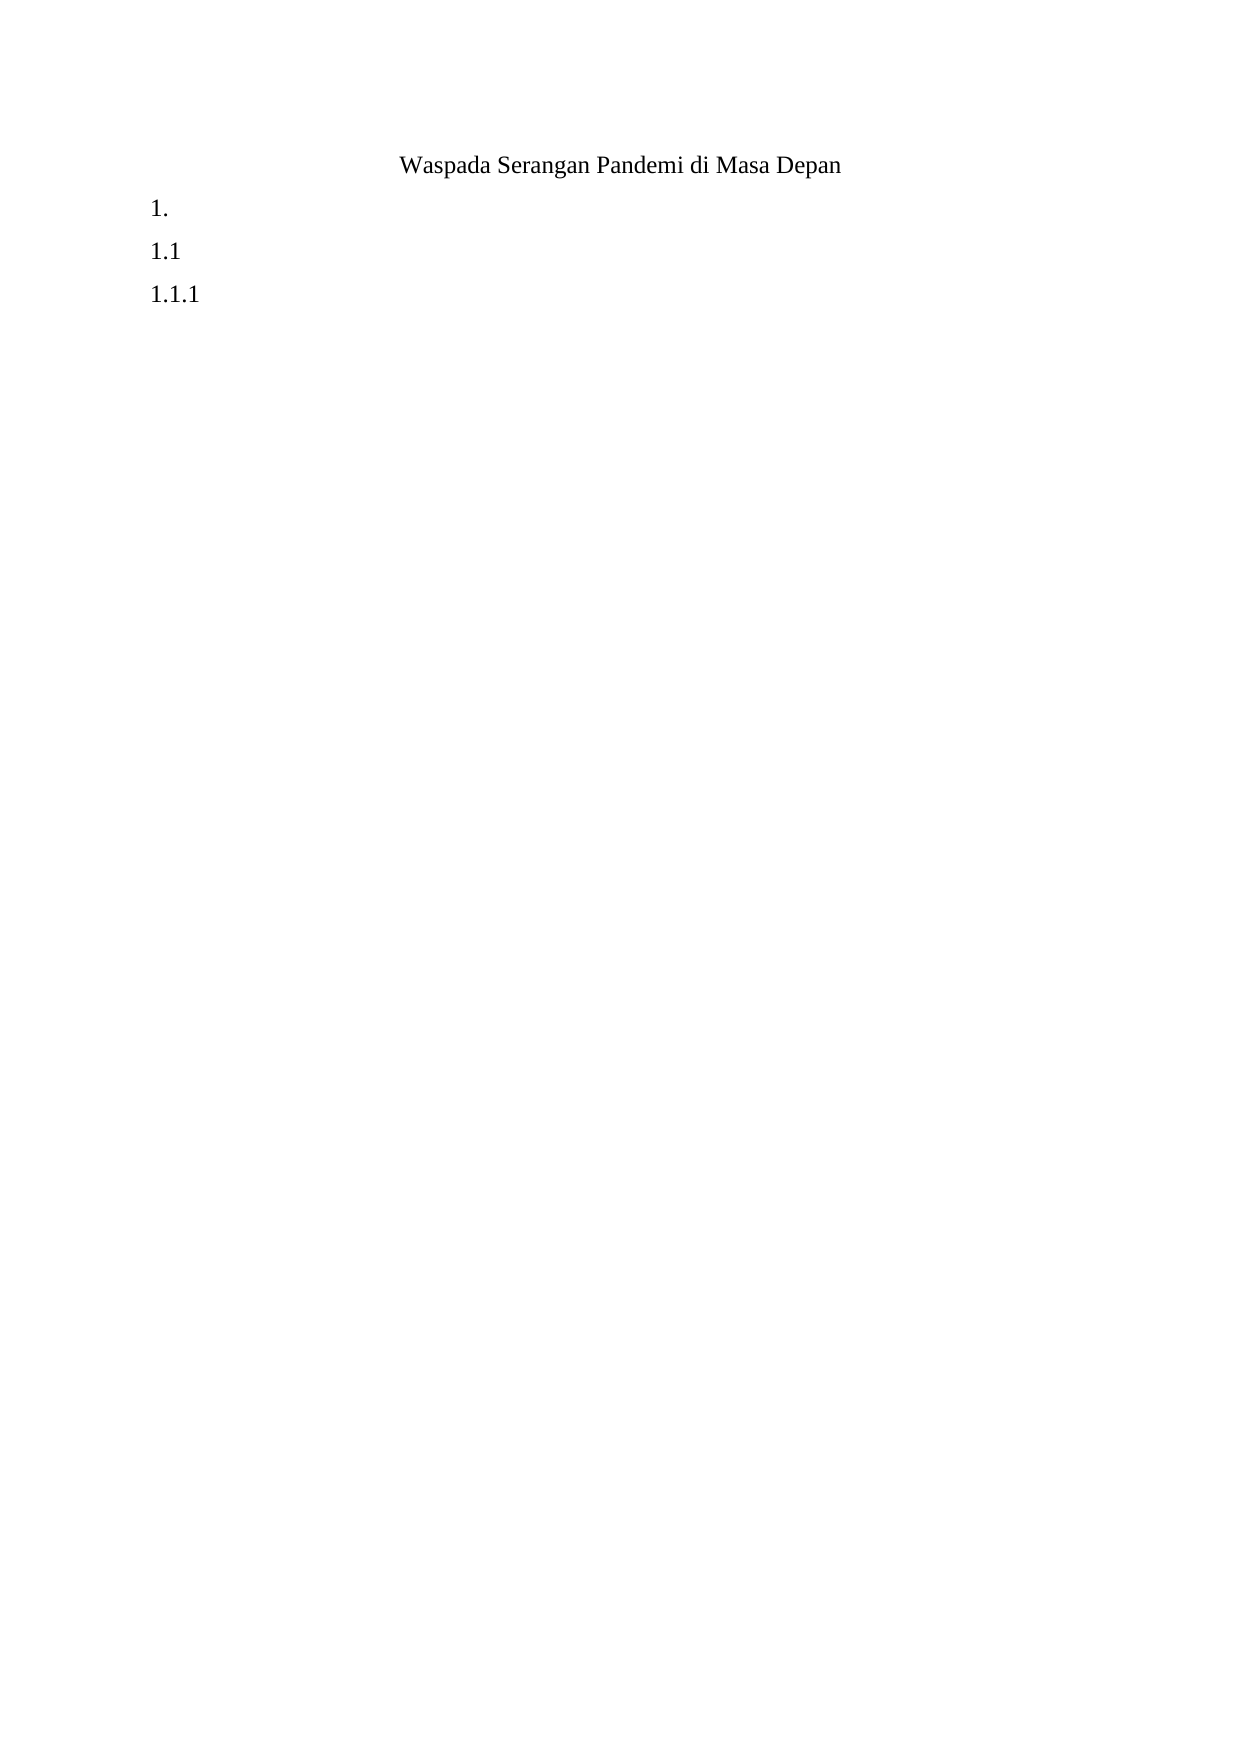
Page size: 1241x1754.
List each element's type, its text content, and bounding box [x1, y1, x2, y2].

text 1.1.1 [150, 279, 1090, 308]
text Waspada Serangan Pandemi di Masa Depan [150, 150, 1090, 179]
text 1.1 [150, 236, 1090, 265]
text 1. [150, 193, 1090, 222]
